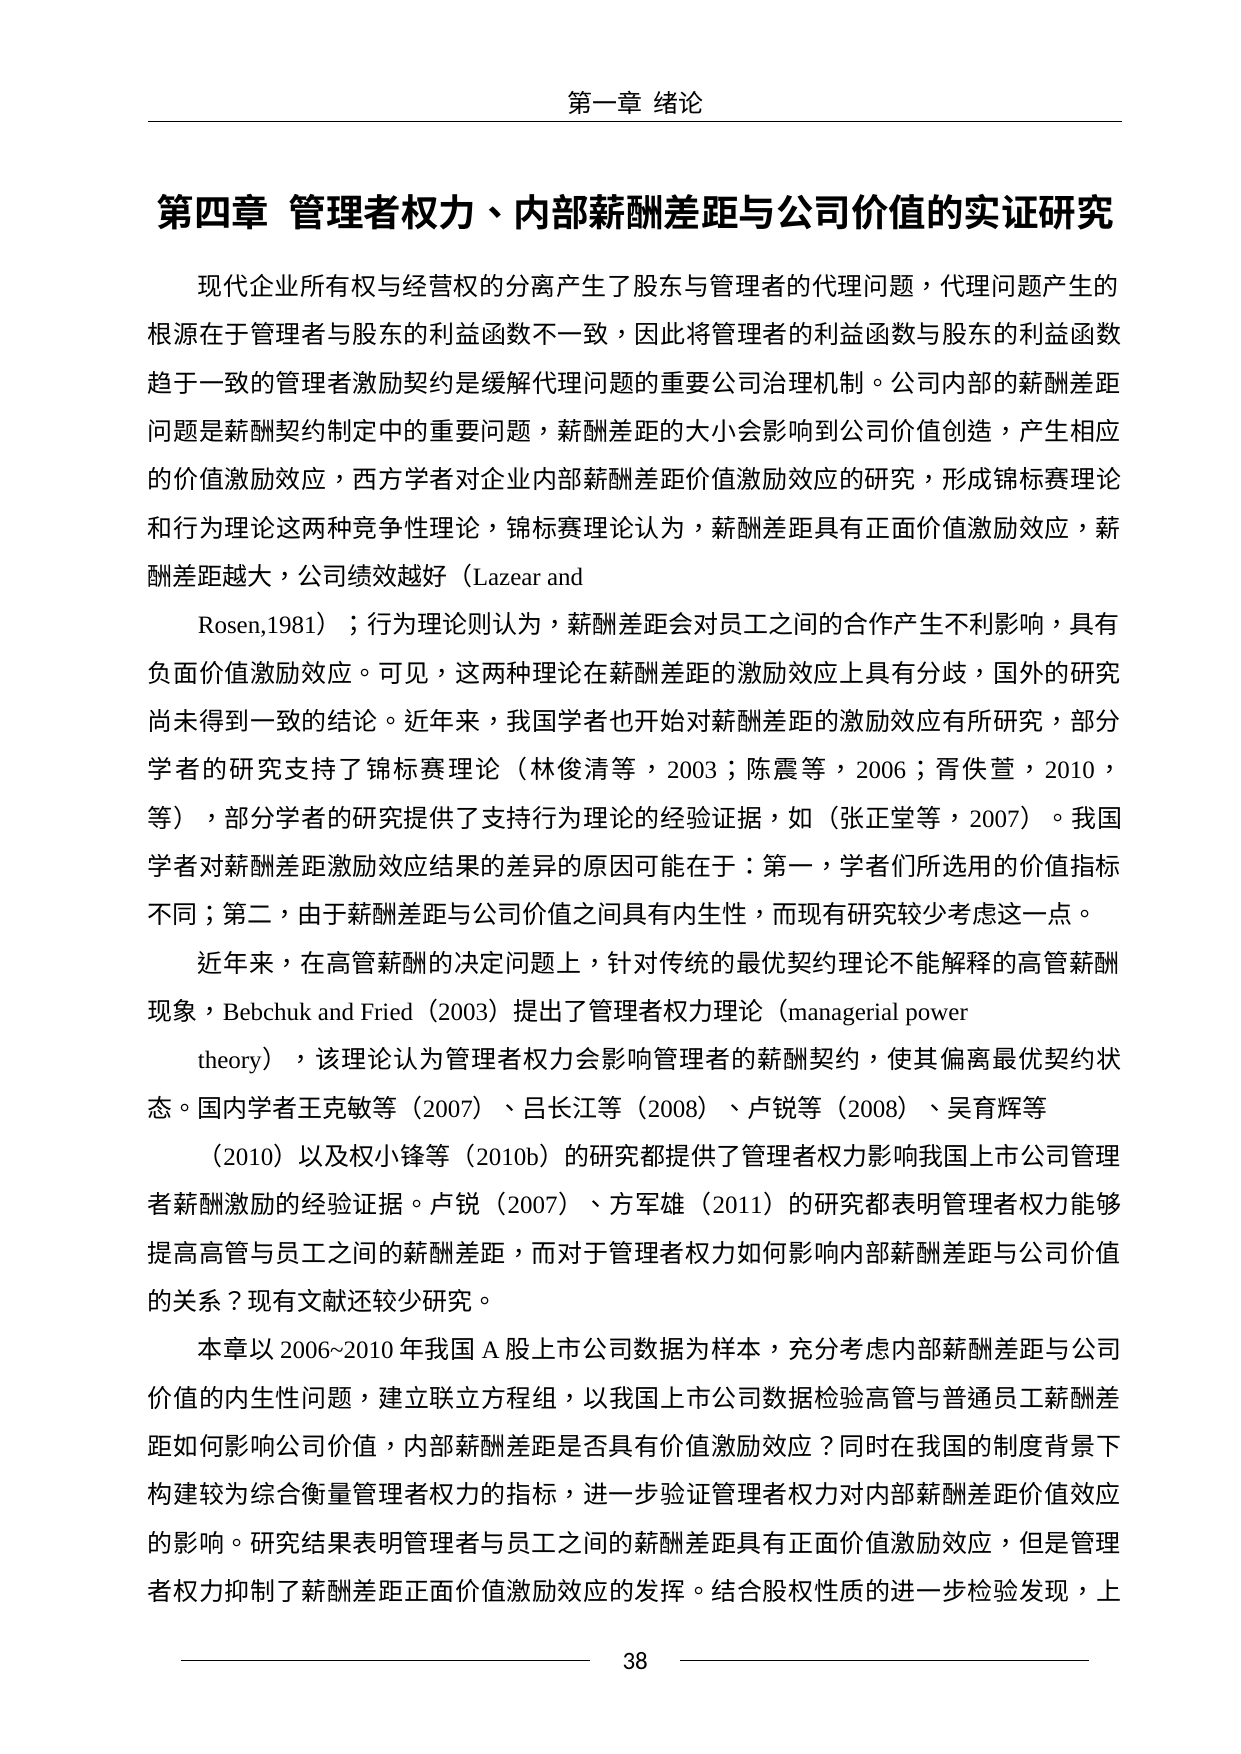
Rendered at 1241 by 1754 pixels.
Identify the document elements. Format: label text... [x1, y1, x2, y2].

subtitle 第四章 管理者权力、内部薪酬差距与公司价值的实证研究 [148, 185, 1122, 237]
text （2010）以及权小锋等（2010b）的研究都提供了管理者权力影响我国上市公司管理者薪酬激励的经验证据。卢锐（2007）、方军雄（2011）的研究都表明管理者权力能够提高高管与员工之间的薪酬差距，而对于管理者权力如何影响内部薪酬差距与公司价值的关系？现有文献还较少研究。 [148, 1123, 1122, 1317]
text 现代企业所有权与经营权的分离产生了股东与管理者的代理问题，代理问题产生的根源在于管理者与股东的利益函数不一致，因此将管理者的利益函数与股东的利益函数趋于一致的管理者激励契约是缓解代理问题的重要公司治理机制。公司内部的薪酬差距问题是薪酬契约制定中的重要问题，薪酬差距的大小会影响到公司价值创造，产生相应的价值激励效应，西方学者对企业内部薪酬差距价值激励效应的研究，形成锦标赛理论和行为理论这两种竞争性理论，锦标赛理论认为，薪酬差距具有正面价值激励效应，薪酬差距越大，公司绩效越好（Lazear and [148, 253, 1122, 592]
text Rosen,1981）；行为理论则认为，薪酬差距会对员工之间的合作产生不利影响，具有负面价值激励效应。可见，这两种理论在薪酬差距的激励效应上具有分歧，国外的研究尚未得到一致的结论。近年来，我国学者也开始对薪酬差距的激励效应有所研究，部分学者的研究支持了锦标赛理论（林俊清等，2003；陈震等，2006；胥佚萱，2010，等），部分学者的研究提供了支持行为理论的经验证据，如（张正堂等，2007）。我国学者对薪酬差距激励效应结果的差异的原因可能在于：第一，学者们所选用的价值指标不同；第二，由于薪酬差距与公司价值之间具有内生性，而现有研究较少考虑这一点。 [148, 592, 1122, 930]
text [148, 1317, 1122, 1607]
text 近年来，在高管薪酬的决定问题上，针对传统的最优契约理论不能解释的高管薪酬现象，Bebchuk and Fried（2003）提出了管理者权力理论（managerial power [148, 930, 1122, 1027]
text theory），该理论认为管理者权力会影响管理者的薪酬契约，使其偏离最优契约状态。国内学者王克敏等（2007）、吕长江等（2008）、卢锐等（2008）、吴育辉等 [148, 1027, 1122, 1123]
